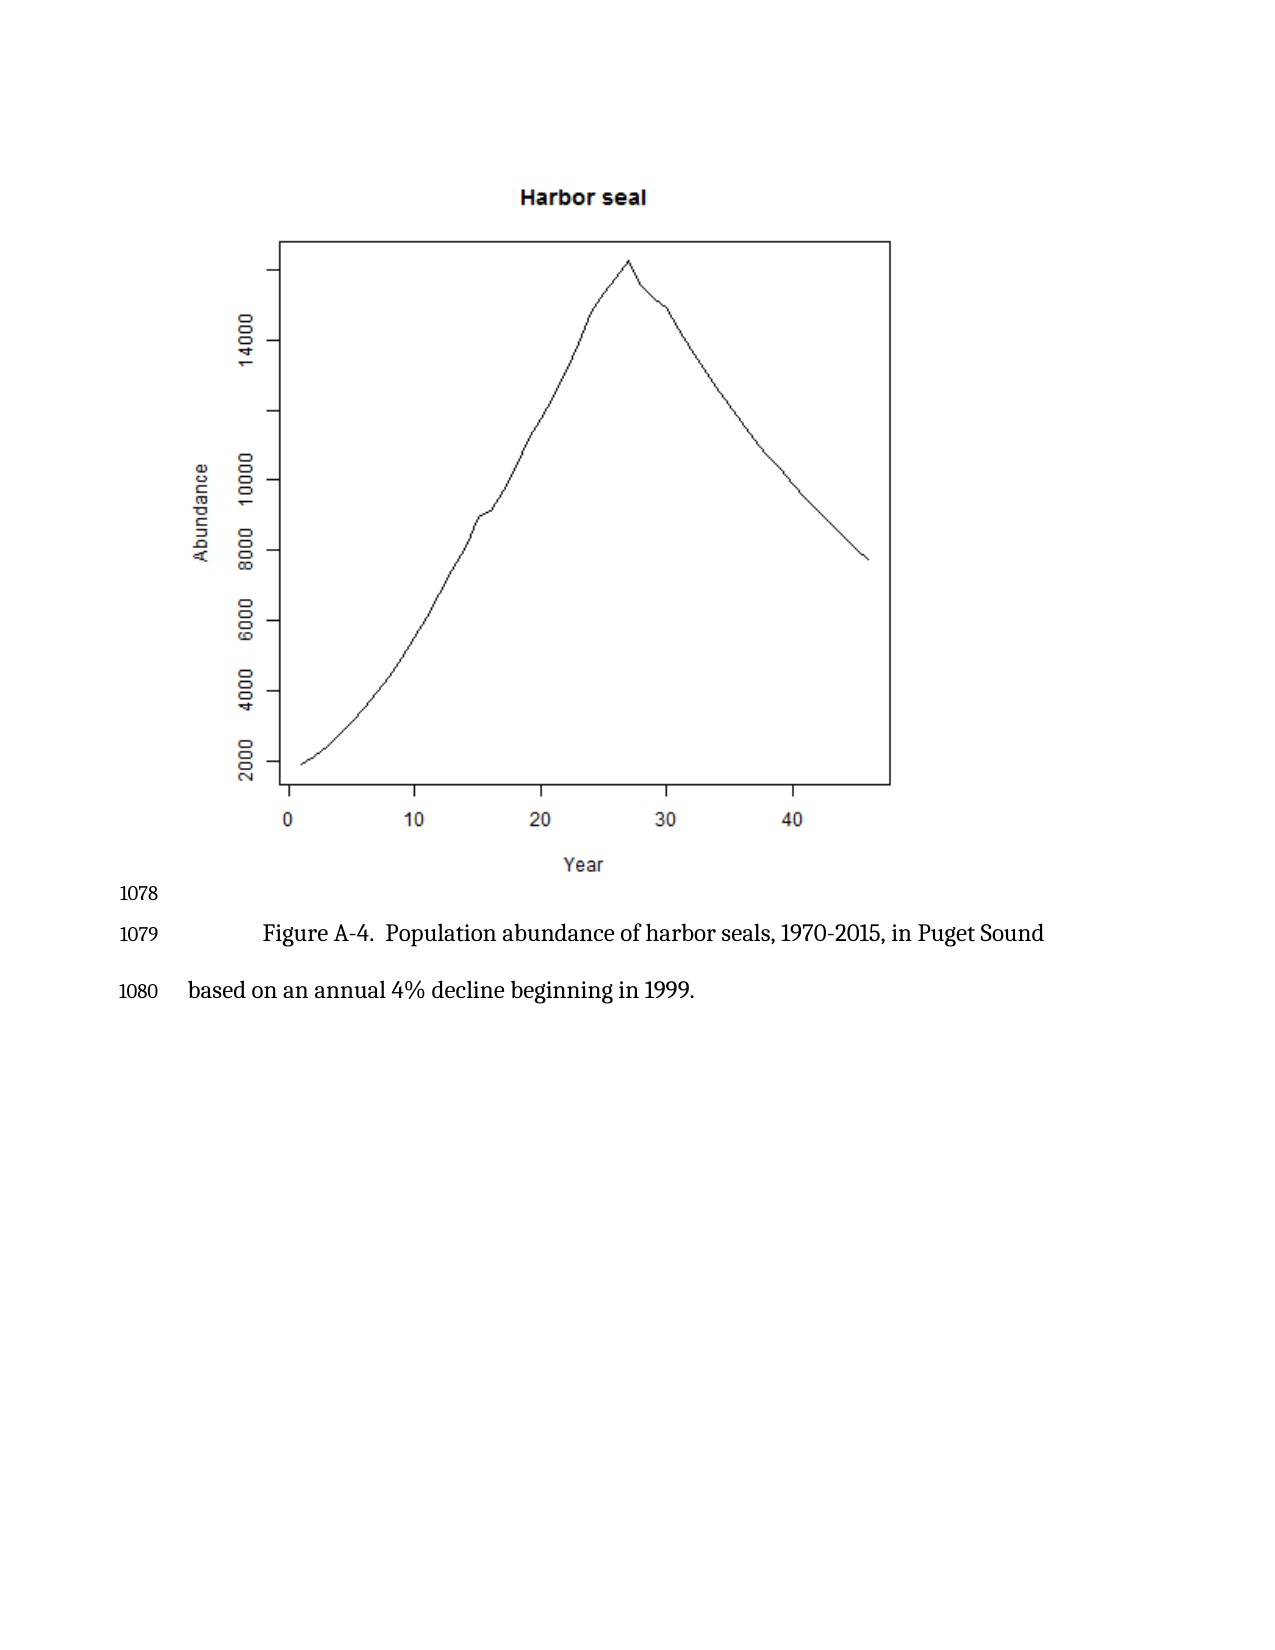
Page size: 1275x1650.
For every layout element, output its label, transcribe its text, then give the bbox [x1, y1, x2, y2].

text Figure A-4. Population abundance of harbor seals, 1970-2015, in Puget Sound based on an annual 4% decline beginning in 1999. [187, 919, 1087, 1005]
picture [187, 150, 938, 900]
